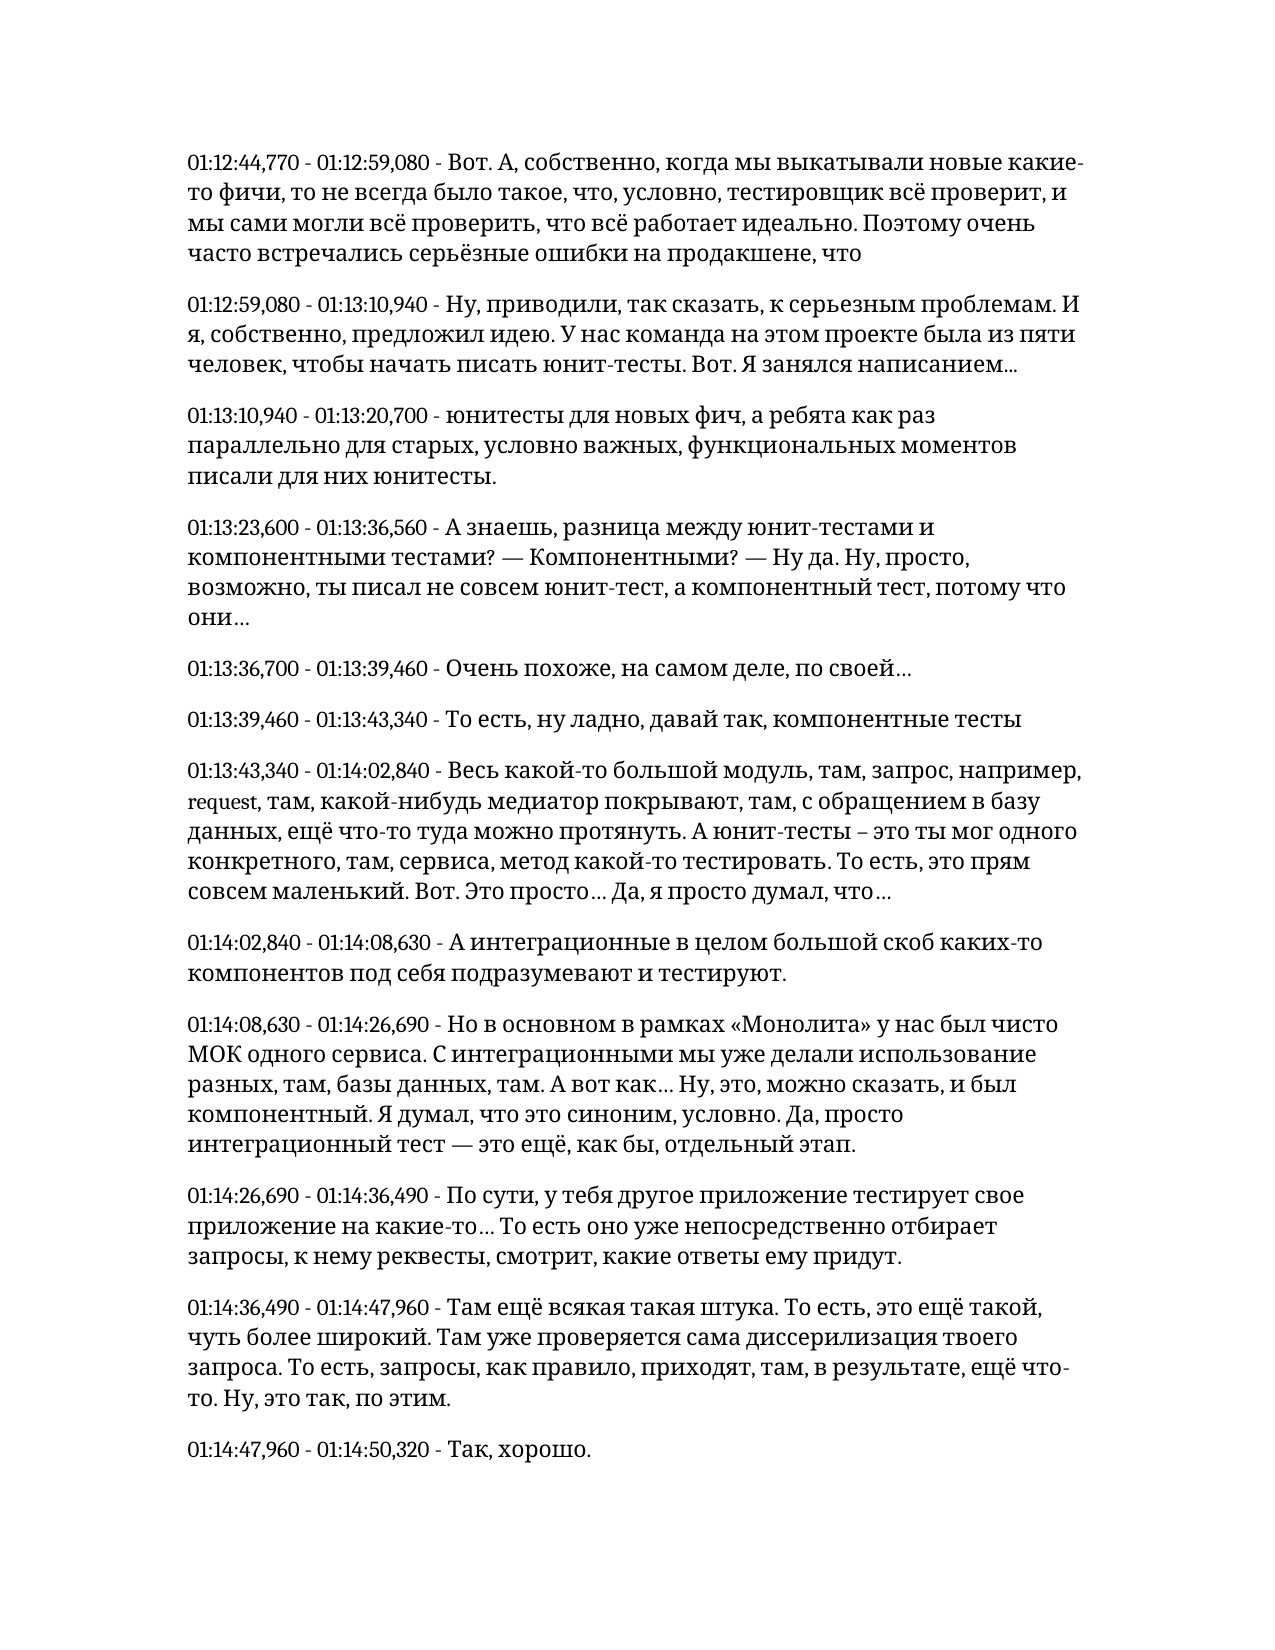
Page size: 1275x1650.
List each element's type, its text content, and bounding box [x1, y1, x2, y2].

text 01:14:08,630 - 01:14:26,690 - Но в основном в рамках «Монолита» у нас был чисто МОК одного сервиса. С интеграционными мы уже делали использование разных, там, базы данных, там. А вот как… Ну, это, можно сказать, и был компонентный. Я думал, что это синоним, условно. Да, просто интеграционный тест — это ещё, как бы, отдельный этап. [187, 1011, 1087, 1159]
text 01:14:36,490 - 01:14:47,960 - Там ещё всякая такая штука. То есть, это ещё такой, чуть более широкий. Там уже проверяется сама диссерилизация твоего запроса. То есть, запросы, как правило, приходят, там, в результате, ещё что-то. Ну, это так, по этим. [187, 1295, 1087, 1412]
text 01:13:23,600 - 01:13:36,560 - А знаешь, разница между юнит-тестами и компонентными тестами? — Компонентными? — Ну да. Ну, просто, возможно, ты писал не совсем юнит-тест, а компонентный тест, потому что они… [187, 514, 1087, 632]
text 01:12:59,080 - 01:13:10,940 - Ну, приводили, так сказать, к серьезным проблемам. И я, собственно, предложил идею. У нас команда на этом проекте была из пяти человек, чтобы начать писать юнит-тесты. Вот. Я занялся написанием... [187, 292, 1087, 378]
text 01:12:44,770 - 01:12:59,080 - Вот. А, собственно, когда мы выкатывали новые какие-то фичи, то не всегда было такое, что, условно, тестировщик всё проверит, и мы сами могли всё проверить, что всё работает идеально. Поэтому очень часто встречались серьёзные ошибки на продакшене, что [187, 150, 1087, 267]
text 01:14:47,960 - 01:14:50,320 - Так, хорошо. [187, 1436, 1087, 1463]
text 01:14:02,840 - 01:14:08,630 - А интеграционные в целом большой скоб каких-то компонентов под себя подразумевают и тестируют. [187, 930, 1087, 987]
text 01:13:10,940 - 01:13:20,700 - юнитесты для новых фич, а ребята как раз параллельно для старых, условно важных, функциональных моментов писали для них юнитесты. [187, 403, 1087, 490]
text 01:13:43,340 - 01:14:02,840 - Весь какой-то большой модуль, там, запрос, например, request, там, какой-нибудь медиатор покрывают, там, с обращением в базу данных, ещё что-то туда можно протянуть. А юнит-тесты – это ты мог одного конкретного, там, сервиса, метод какой-то тестировать. То есть, это прям совсем маленький. Вот. Это просто… Да, я просто думал, что… [187, 758, 1087, 906]
text 01:14:26,690 - 01:14:36,490 - По сути, у тебя другое приложение тестирует свое приложение на какие-то… То есть оно уже непосредственно отбирает запросы, к нему реквесты, смотрит, какие ответы ему придут. [187, 1183, 1087, 1270]
text 01:13:36,700 - 01:13:39,460 - Очень похоже, на самом деле, по своей… [187, 656, 1087, 683]
text 01:13:39,460 - 01:13:43,340 - То есть, ну ладно, давай так, компонентные тесты [187, 707, 1087, 734]
